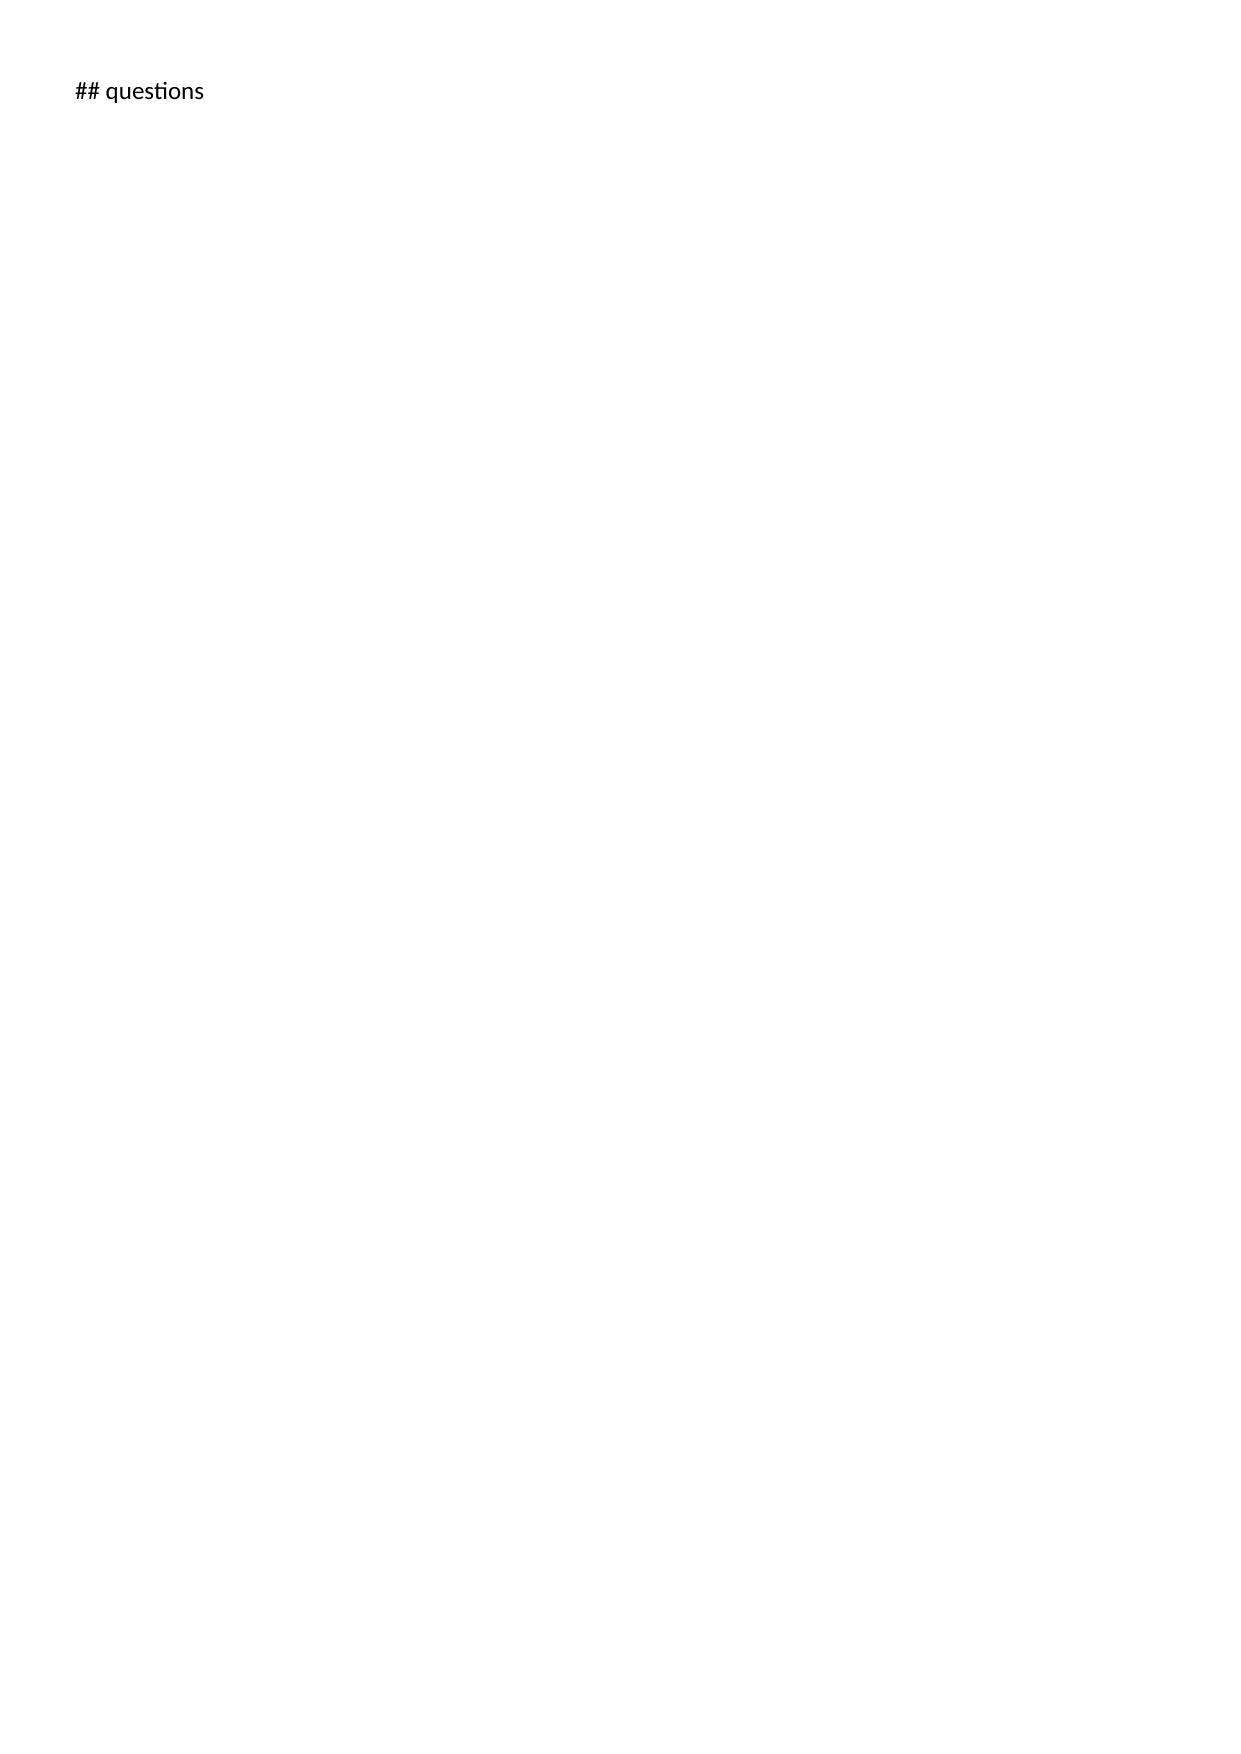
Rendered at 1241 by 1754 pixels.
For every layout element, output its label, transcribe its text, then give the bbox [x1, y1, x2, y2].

text ## questions [75, 75, 1165, 106]
